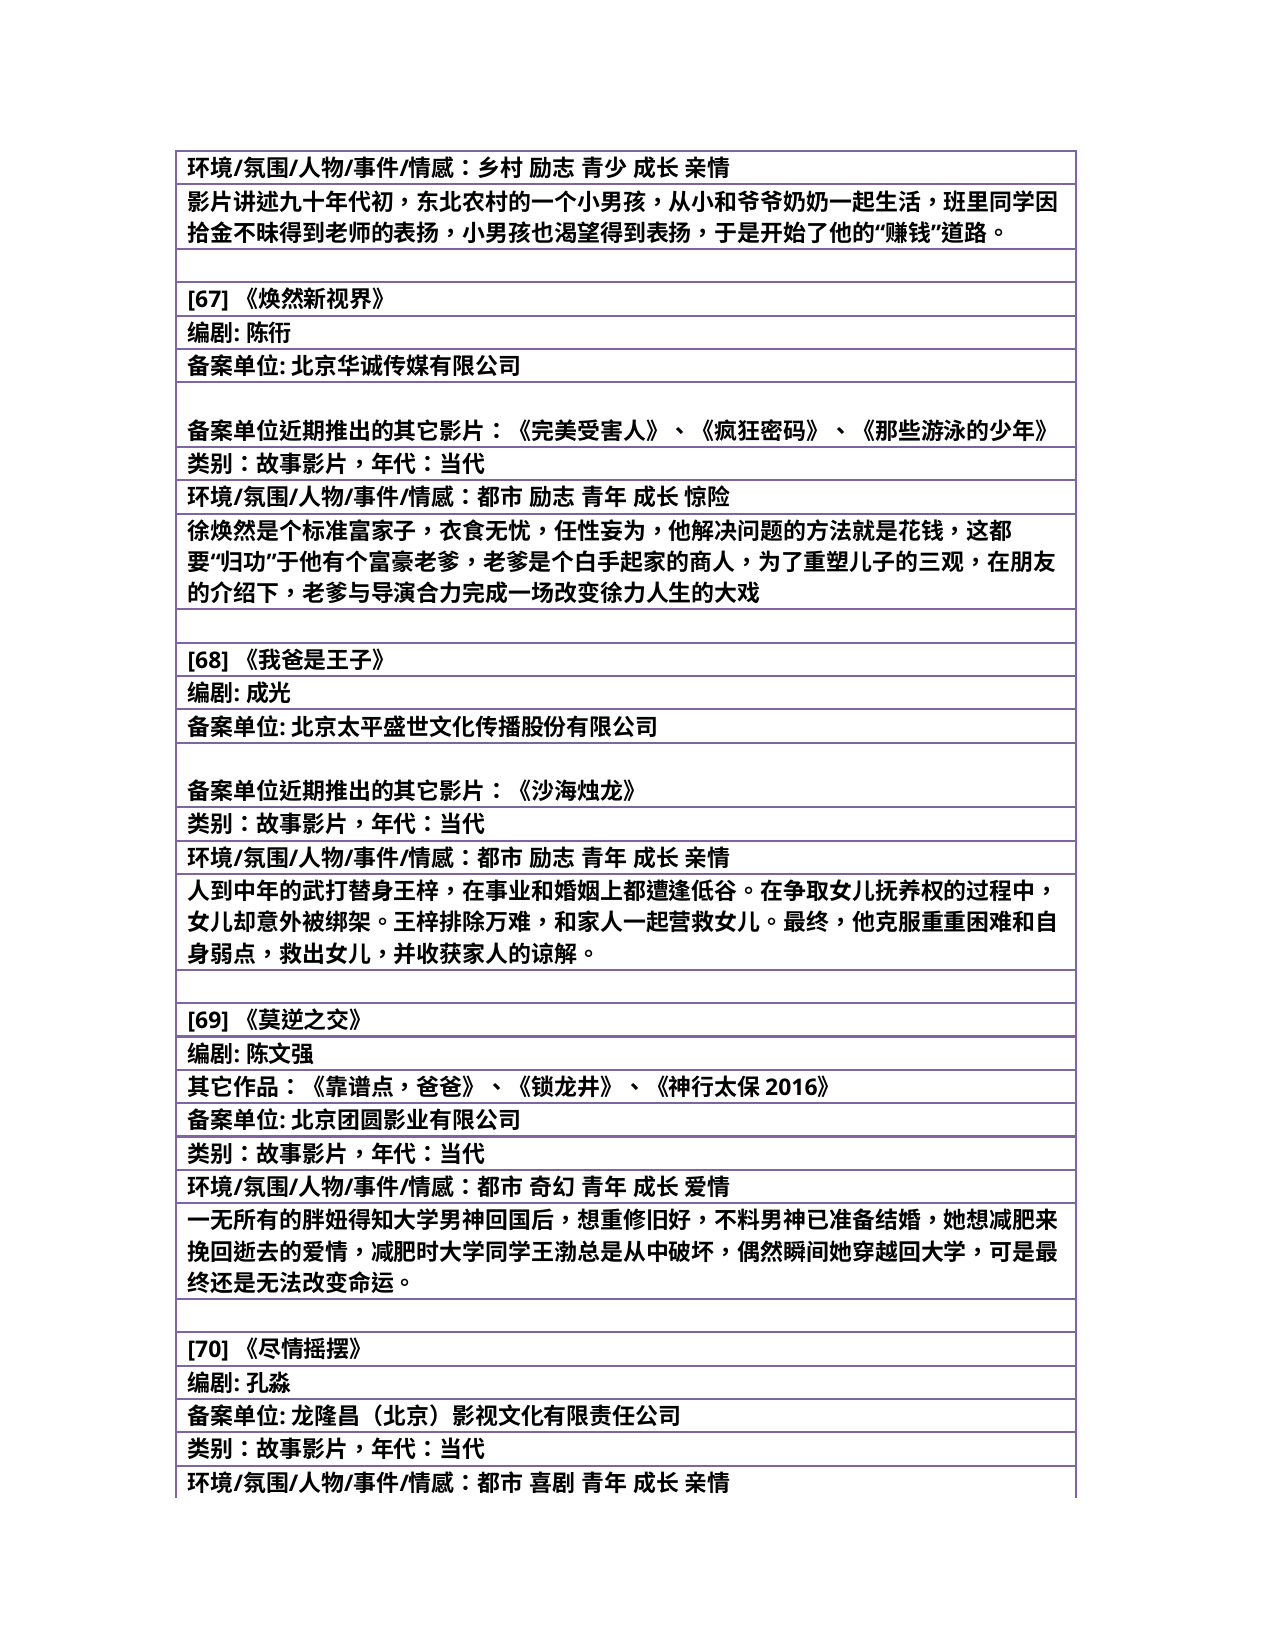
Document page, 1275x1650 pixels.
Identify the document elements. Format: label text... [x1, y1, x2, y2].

table_cell [177, 1300, 1075, 1331]
table_cell [177, 971, 1075, 1002]
table_cell [70] 《尽情摇摆》 [177, 1333, 1075, 1364]
table_cell 备案单位: 龙隆昌（北京）影视文化有限责任公司 [177, 1400, 1075, 1431]
table_cell [68] 《我爸是王子》 [177, 644, 1075, 675]
table_cell 备案单位: 北京华诚传媒有限公司 [177, 350, 1075, 381]
table_cell 备案单位: 北京太平盛世文化传播股份有限公司 [177, 710, 1075, 742]
table_cell [177, 610, 1075, 642]
table_cell 备案单位近期推出的其它影片：《沙海烛龙》 [177, 744, 1075, 806]
table_cell 类别：故事影片，年代：当代 [177, 448, 1075, 479]
table_cell 类别：故事影片，年代：当代 [177, 1138, 1075, 1169]
table_cell 徐焕然是个标准富家子，衣食无忧，任性妄为，他解决问题的方法就是花钱，这都要“归功”于他有个富豪老爹，老爹是个白手起家的商人，为了重塑儿子的三观，在朋友的介绍下，老爹与导演合力完成一场改变徐力人生的大戏 [177, 515, 1075, 608]
table_cell 编剧: 孔淼 [177, 1367, 1075, 1398]
table_cell 备案单位: 北京团圆影业有限公司 [177, 1104, 1075, 1135]
table_cell 类别：故事影片，年代：当代 [177, 1433, 1075, 1464]
table_cell 环境/氛围/人物/事件/情感：都市 喜剧 青年 成长 亲情 [177, 1467, 1075, 1498]
table_cell 类别：故事影片，年代：当代 [177, 808, 1075, 839]
table_cell 环境/氛围/人物/事件/情感：乡村 励志 青少 成长 亲情 [177, 152, 1075, 183]
table_cell 其它作品：《靠谱点，爸爸》、《锁龙井》、《神行太保2016》 [177, 1071, 1075, 1102]
table_cell 编剧: 陈文强 [177, 1038, 1075, 1069]
table_cell 备案单位近期推出的其它影片：《完美受害人》、《疯狂密码》、《那些游泳的少年》 [177, 383, 1075, 446]
table_cell [177, 250, 1075, 281]
table_cell [69] 《莫逆之交》 [177, 1004, 1075, 1035]
table_cell 一无所有的胖妞得知大学男神回国后，想重修旧好，不料男神已准备结婚，她想减肥来挽回逝去的爱情，减肥时大学同学王渤总是从中破坏，偶然瞬间她穿越回大学，可是最终还是无法改变命运。 [177, 1204, 1075, 1298]
table_cell 环境/氛围/人物/事件/情感：都市 奇幻 青年 成长 爱情 [177, 1171, 1075, 1202]
table_cell 环境/氛围/人物/事件/情感：都市 励志 青年 成长 亲情 [177, 842, 1075, 873]
table_cell 环境/氛围/人物/事件/情感：都市 励志 青年 成长 惊险 [177, 481, 1075, 512]
table_cell 影片讲述九十年代初，东北农村的一个小男孩，从小和爷爷奶奶一起生活，班里同学因拾金不昧得到老师的表扬，小男孩也渴望得到表扬，于是开始了他的“赚钱”道路。 [177, 185, 1075, 248]
table_cell 人到中年的武打替身王梓，在事业和婚姻上都遭逢低谷。在争取女儿抚养权的过程中，女儿却意外被绑架。王梓排除万难，和家人一起营救女儿。最终，他克服重重困难和自身弱点，救出女儿，并收获家人的谅解。 [177, 875, 1075, 969]
table_cell [67] 《焕然新视界》 [177, 283, 1075, 314]
table_cell 编剧: 成光 [177, 677, 1075, 708]
table_cell 编剧: 陈衎 [177, 317, 1075, 348]
